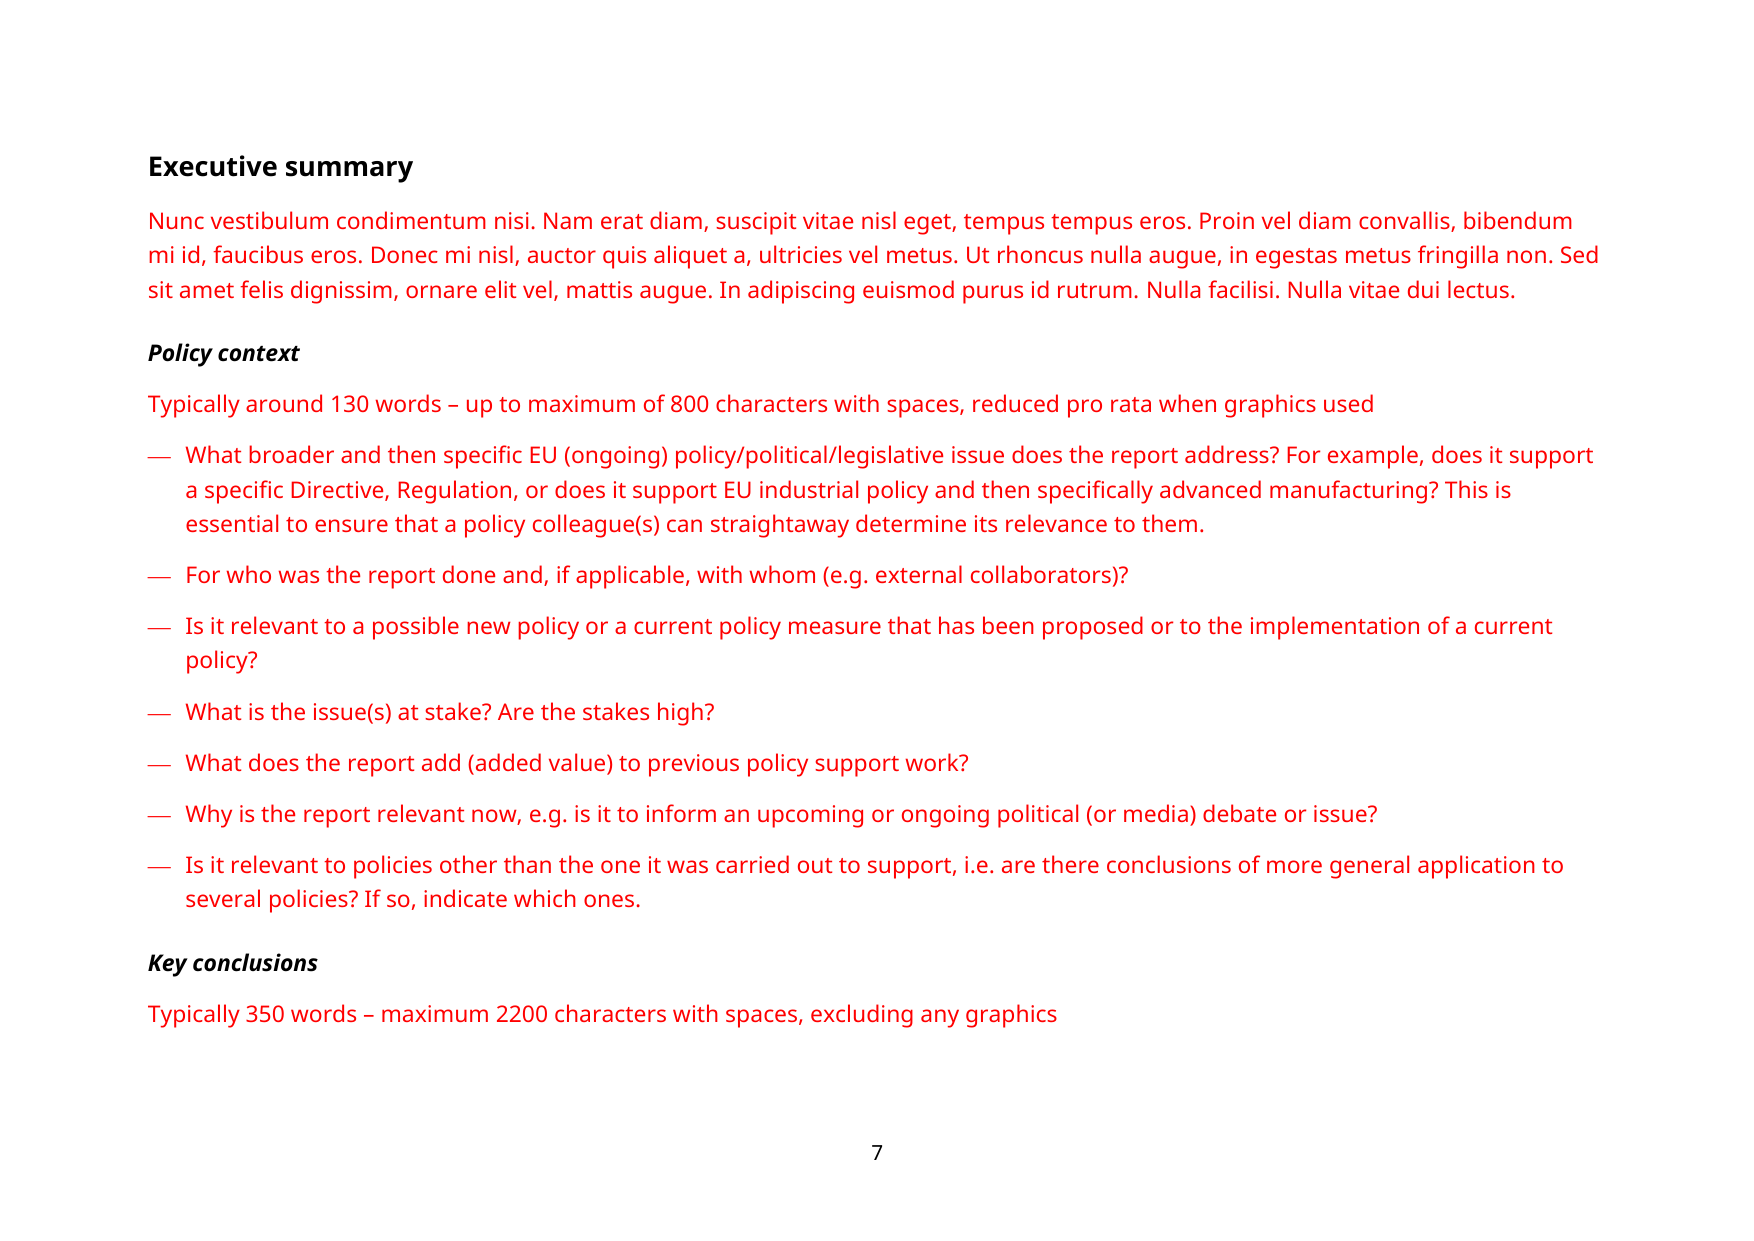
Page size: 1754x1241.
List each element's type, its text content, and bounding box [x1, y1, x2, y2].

title Key conclusions [148, 947, 1606, 978]
text Nunc vestibulum condimentum nisi. Nam erat diam, suscipit vitae nisl eget, tempus tempus eros. Proin vel diam convallis, bibendum mi id, faucibus eros. Donec mi nisl, auctor quis aliquet a, ultricies vel metus. Ut rhoncus nulla augue, in egestas metus fringilla non. Sed sit amet felis dignissim, ornare elit vel, mattis augue. In adipiscing euismod purus id rutrum. Nulla facilisi. Nulla vitae dui lectus. [148, 205, 1606, 305]
list Is it relevant to a possible new policy or a current policy measure that has been proposed or to the implementation of a current policy? [148, 610, 1606, 676]
title Executive summary [148, 148, 1606, 184]
list Is it relevant to policies other than the one it was carried out to support, i.e. are there conclusions of more general application to several policies? If so, indicate which ones. [148, 849, 1606, 914]
list For who was the report done and, if applicable, with whom (e.g. external collaborators)? [148, 559, 1606, 590]
text Typically 350 words – maximum 2200 characters with spaces, excluding any graphics [148, 998, 1606, 1029]
list What is the issue(s) at stake? Are the stakes high? [148, 696, 1606, 727]
title Policy context [148, 337, 1606, 368]
list What broader and then specific EU (ongoing) policy/political/legislative issue does the report address? For example, does it support a specific Directive, Regulation, or does it support EU industrial policy and then specifically advanced manufacturing? This is essential to ensure that a policy colleague(s) can straightaway determine its relevance to them. [148, 439, 1606, 539]
list What does the report add (added value) to previous policy support work? [148, 747, 1606, 778]
list Typically around 130 words – up to maximum of 800 characters with spaces, reduced pro rata when graphics used [148, 388, 1606, 419]
list Why is the report relevant now, e.g. is it to inform an upcoming or ongoing political (or media) debate or issue? [148, 798, 1606, 829]
